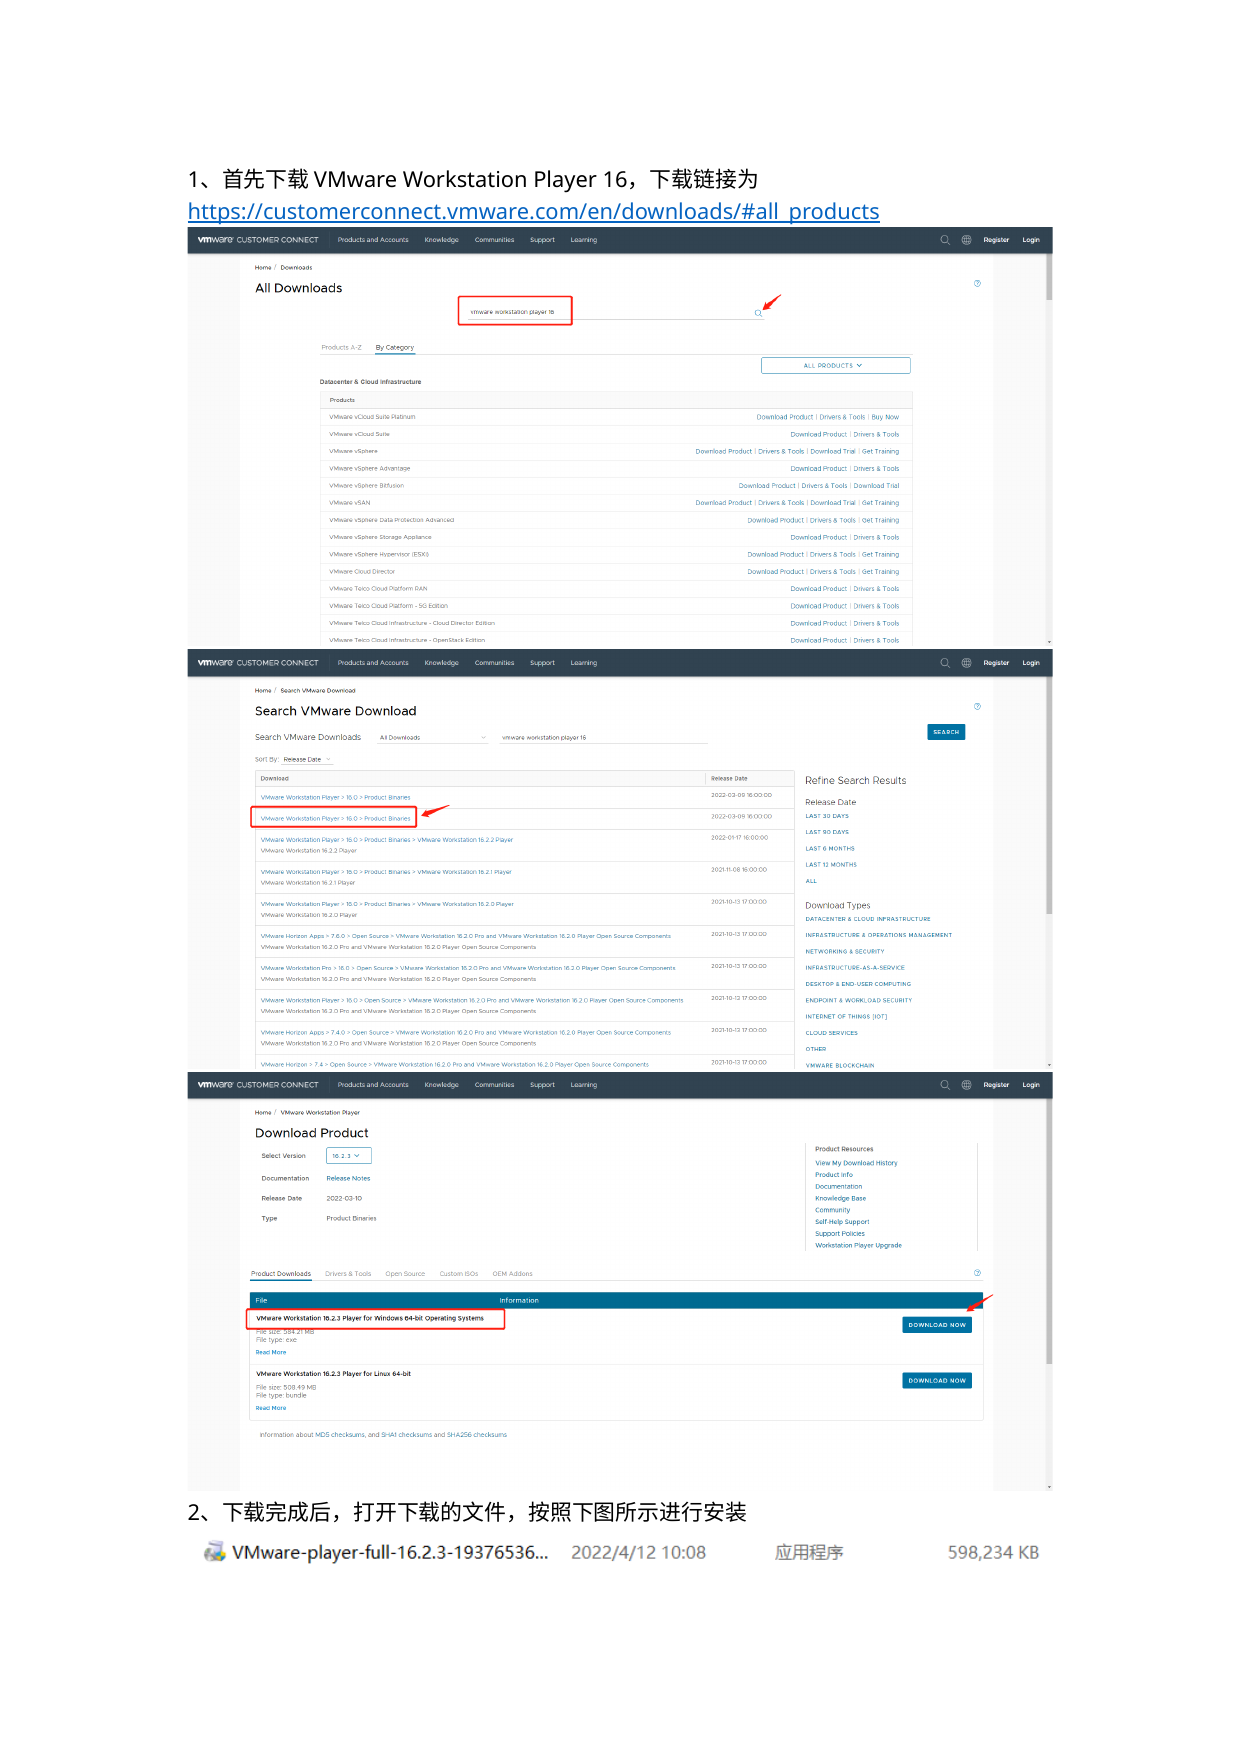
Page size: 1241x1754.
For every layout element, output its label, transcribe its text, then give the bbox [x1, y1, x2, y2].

picture [187, 1527, 1053, 1581]
picture [187, 649, 1053, 1069]
text https://customerconnect.vmware.com/en/downloads/#all_products [187, 194, 1053, 227]
picture [187, 227, 1053, 646]
text 1、首先下载VMware Workstation Player 16，下载链接为 [187, 162, 1053, 194]
text 2、下载完成后，打开下载的文件，按照下图所示进行安装 [187, 1494, 1053, 1527]
picture [187, 1072, 1053, 1491]
